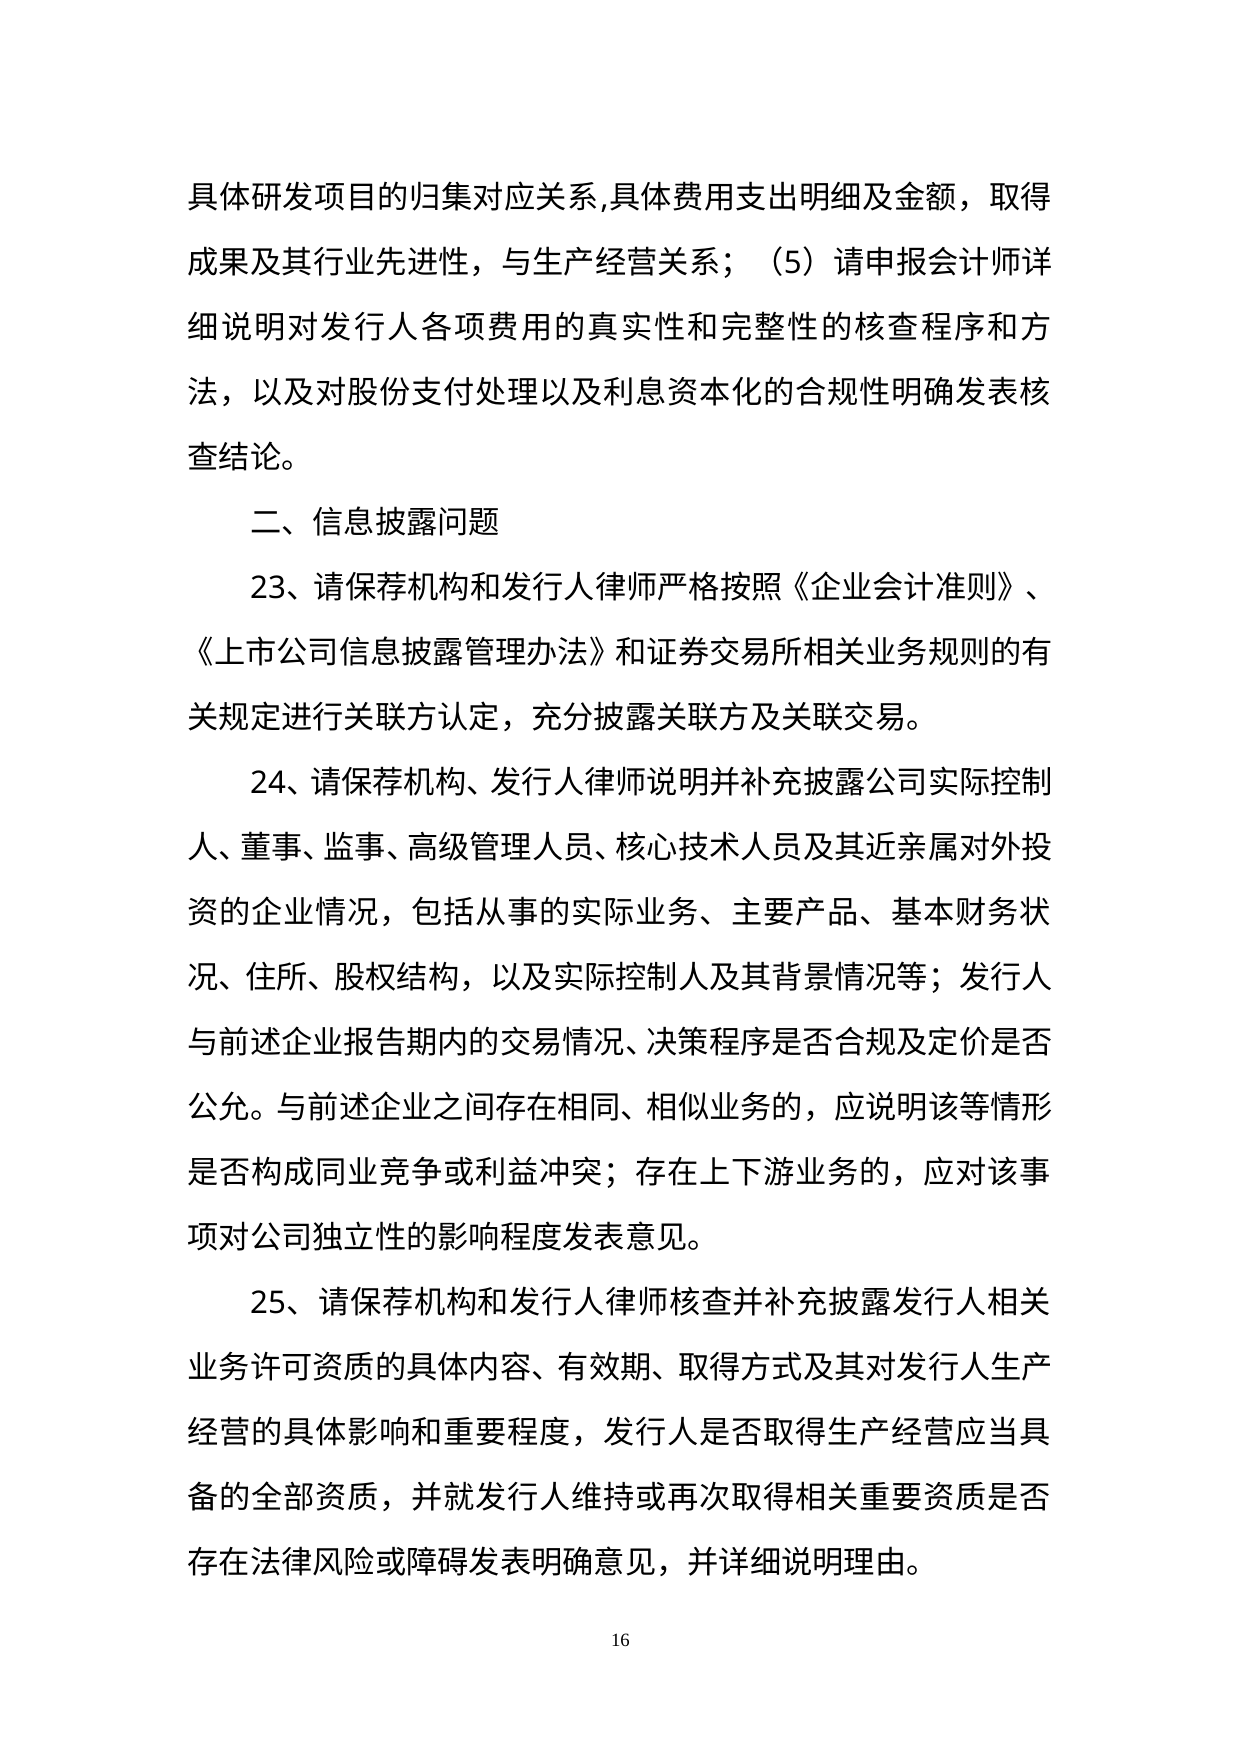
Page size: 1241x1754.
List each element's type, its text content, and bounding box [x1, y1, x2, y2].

list 24、请保荐机构、发行人律师说明并补充披露公司实际控制人、董事、监事、高级管理人员、核心技术人员及其近亲属对外投资的企业情况，包括从事的实际业务、主要产品、基本财务状况、住所、股权结构，以及实际控制人及其背景情况等；发行人与前述企业报告期内的交易情况、决策程序是否合规及定价是否公允。与前述企业之间存在相同、相似业务的，应说明该等情形是否构成同业竞争或利益冲突；存在上下游业务的，应对该事项对公司独立性的影响程度发表意见。 [187, 877, 1053, 1397]
list 二、信息披露问题 [187, 617, 1053, 682]
list 23、请保荐机构和发行人律师严格按照《企业会计准则》、《上市公司信息披露管理办法》和证券交易所相关业务规则的有关规定进行关联方认定，充分披露关联方及关联交易。 [187, 682, 1053, 877]
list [187, 1397, 1053, 1592]
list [187, 162, 1053, 617]
